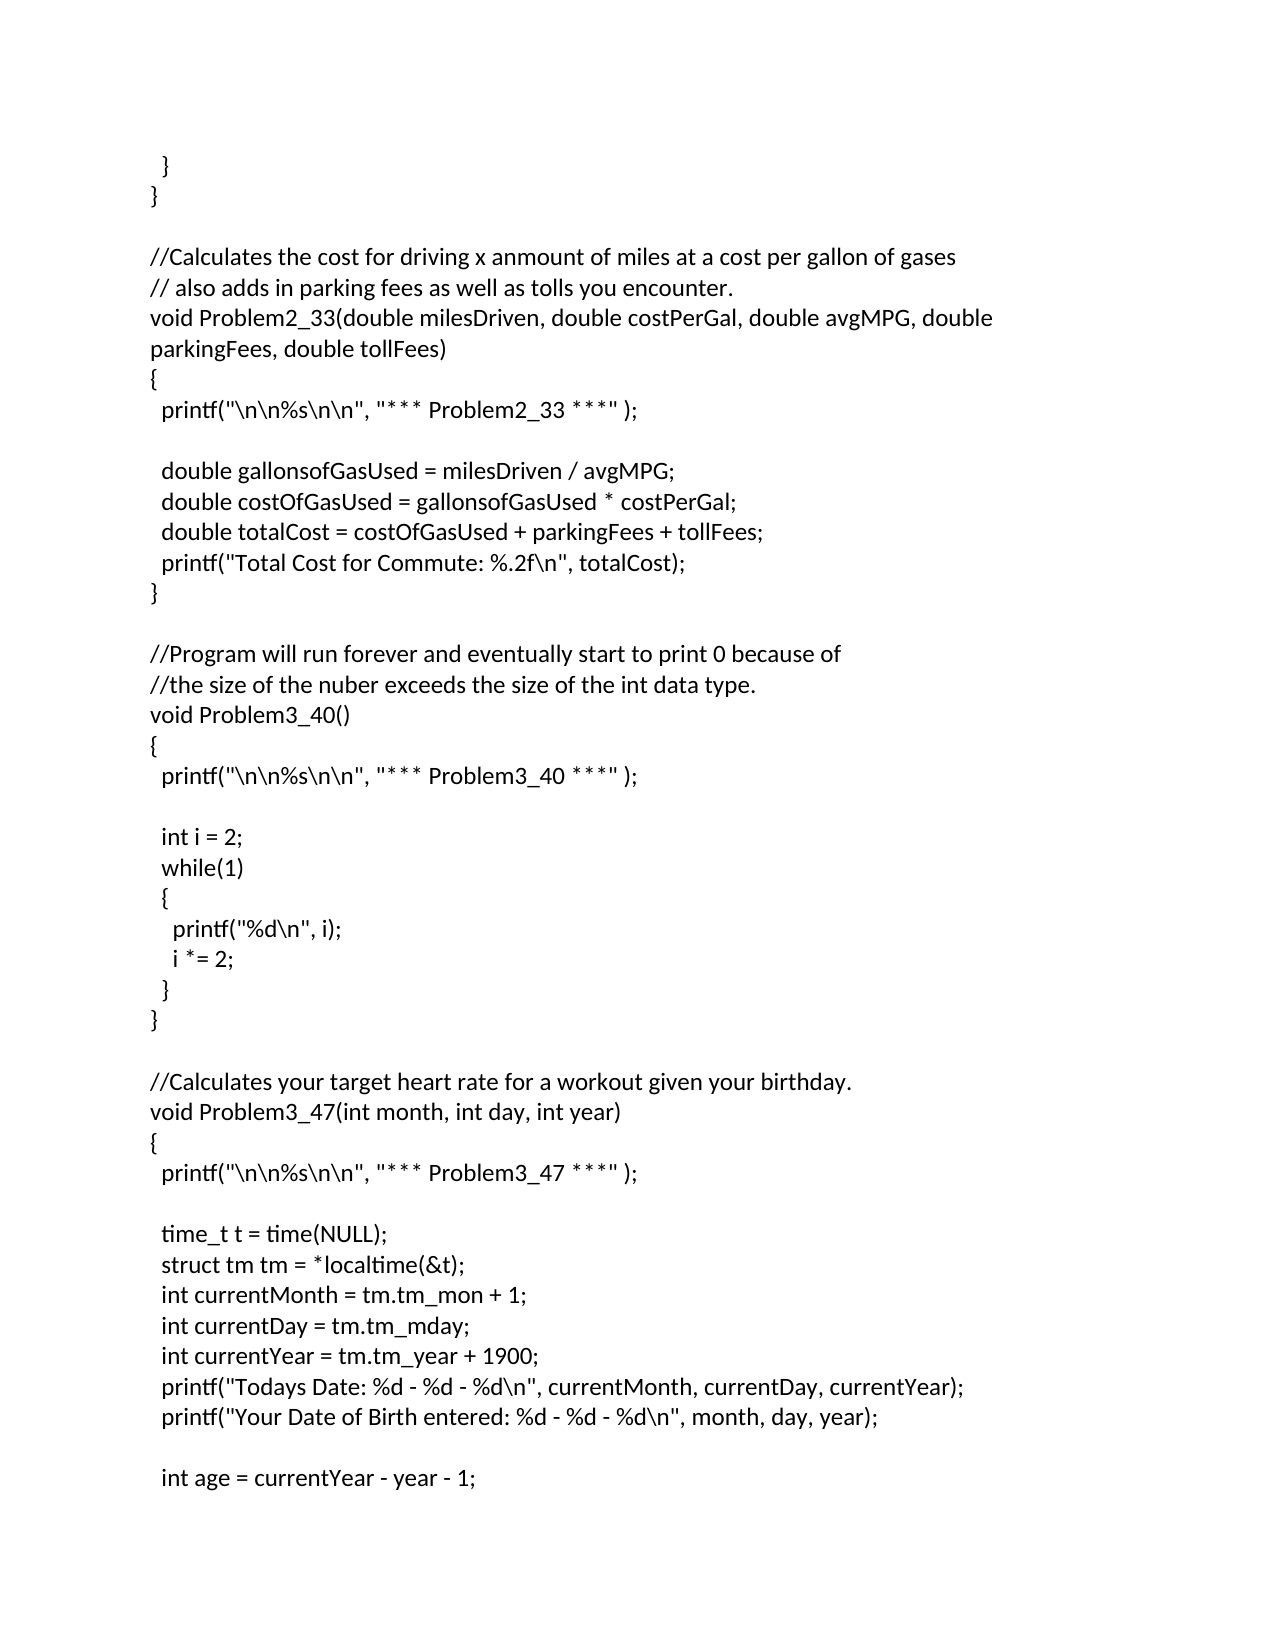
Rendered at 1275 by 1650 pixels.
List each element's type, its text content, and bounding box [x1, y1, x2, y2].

text { [150, 1127, 1125, 1157]
text } [150, 150, 1125, 181]
text struct tm tm = *localtime(&t); [150, 1249, 1125, 1279]
text int currentMonth = tm.tm_mon + 1; [150, 1279, 1125, 1310]
text printf("\n\n%s\n\n", "*** Problem3_40 ***" ); [150, 760, 1125, 791]
text // also adds in parking fees as well as tolls you encounter. [150, 272, 1125, 303]
text int currentYear = tm.tm_year + 1900; [150, 1340, 1125, 1371]
text void Problem2_33(double milesDriven, double costPerGal, double avgMPG, double parkingFees, double tollFees) [150, 303, 1125, 364]
text { [150, 882, 1125, 913]
text double costOfGasUsed = gallonsofGasUsed * costPerGal; [150, 486, 1125, 516]
text printf("Your Date of Birth entered: %d - %d - %d\n", month, day, year); [150, 1401, 1125, 1432]
text while(1) [150, 852, 1125, 882]
text printf("Total Cost for Commute: %.2f\n", totalCost); [150, 547, 1125, 577]
text //Calculates the cost for driving x anmount of miles at a cost per gallon of gases [150, 242, 1125, 272]
text time_t t = time(NULL); [150, 1218, 1125, 1249]
text //the size of the nuber exceeds the size of the int data type. [150, 669, 1125, 699]
text printf("\n\n%s\n\n", "*** Problem3_47 ***" ); [150, 1157, 1125, 1188]
text int currentDay = tm.tm_mday; [150, 1310, 1125, 1340]
text { [150, 364, 1125, 394]
text void Problem3_40() [150, 699, 1125, 730]
text //Calculates your target heart rate for a workout given your birthday. [150, 1066, 1125, 1096]
text int i = 2; [150, 821, 1125, 852]
text } [150, 577, 1125, 608]
text printf("\n\n%s\n\n", "*** Problem2_33 ***" ); [150, 394, 1125, 425]
text { [150, 730, 1125, 760]
text i *= 2; [150, 943, 1125, 974]
text } [150, 1004, 1125, 1035]
text void Problem3_47(int month, int day, int year) [150, 1096, 1125, 1127]
text } [150, 974, 1125, 1004]
text int age = currentYear - year - 1; [150, 1462, 1125, 1493]
text //Program will run forever and eventually start to print 0 because of [150, 638, 1125, 669]
text double gallonsofGasUsed = milesDriven / avgMPG; [150, 455, 1125, 486]
text double totalCost = costOfGasUsed + parkingFees + tollFees; [150, 516, 1125, 547]
text printf("%d\n", i); [150, 913, 1125, 943]
text printf("Todays Date: %d - %d - %d\n", currentMonth, currentDay, currentYear); [150, 1371, 1125, 1401]
text } [150, 181, 1125, 211]
